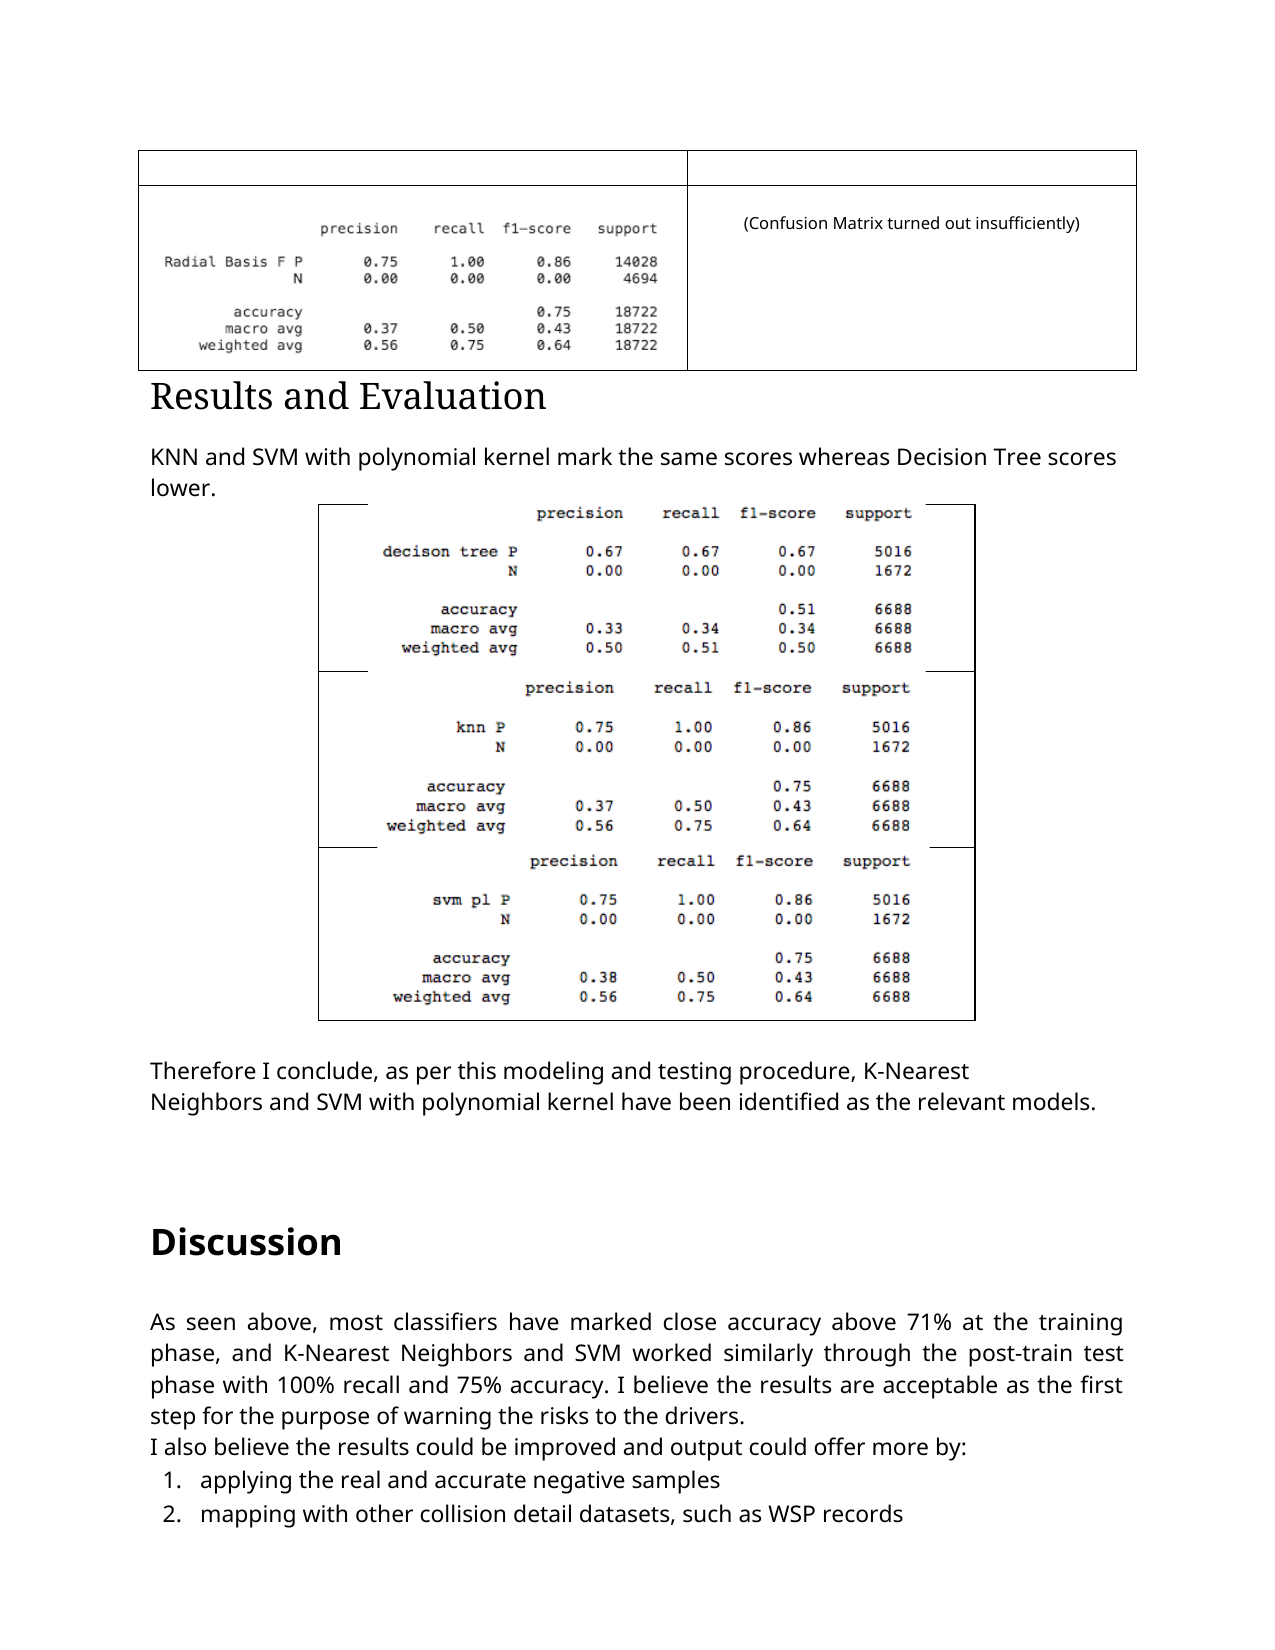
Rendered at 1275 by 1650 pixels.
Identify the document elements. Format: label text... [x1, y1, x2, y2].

table_header [319, 505, 368, 671]
picture [150, 220, 671, 370]
table_cell [930, 672, 974, 847]
text I also believe the results could be improved and output could offer more by: [150, 1431, 1125, 1462]
table_cell [319, 848, 377, 1020]
table_header [926, 505, 974, 671]
list applying the real and accurate negative samples [162, 1462, 1075, 1496]
subtitle Therefore I conclude, as per this modeling and testing procedure, K-Nearest Neighbors and SVM with polynomial kernel have been identified as the relevant models. [150, 1055, 1125, 1118]
table_cell [930, 848, 974, 1020]
table_cell [139, 186, 687, 369]
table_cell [688, 151, 1136, 185]
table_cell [688, 186, 1136, 369]
table_cell [319, 672, 377, 847]
subtitle KNN and SVM with polynomial kernel mark the same scores whereas Decision Tree scores lower. [150, 441, 1125, 503]
subtitle Discussion [150, 1217, 1125, 1266]
picture [368, 504, 930, 1020]
text As seen above, most classifiers have marked close accuracy above 71% at the training phase, and K-Nearest Neighbors and SVM worked similarly through the post-train test phase with 100% recall and 75% accuracy. I believe the results are acceptable as the first step for the purpose of warning the risks to the drivers. [150, 1306, 1125, 1431]
table_cell [139, 151, 687, 185]
text Results and Evaluation [150, 371, 1125, 420]
list mapping with other collision detail datasets, such as WSP records [162, 1496, 1075, 1529]
